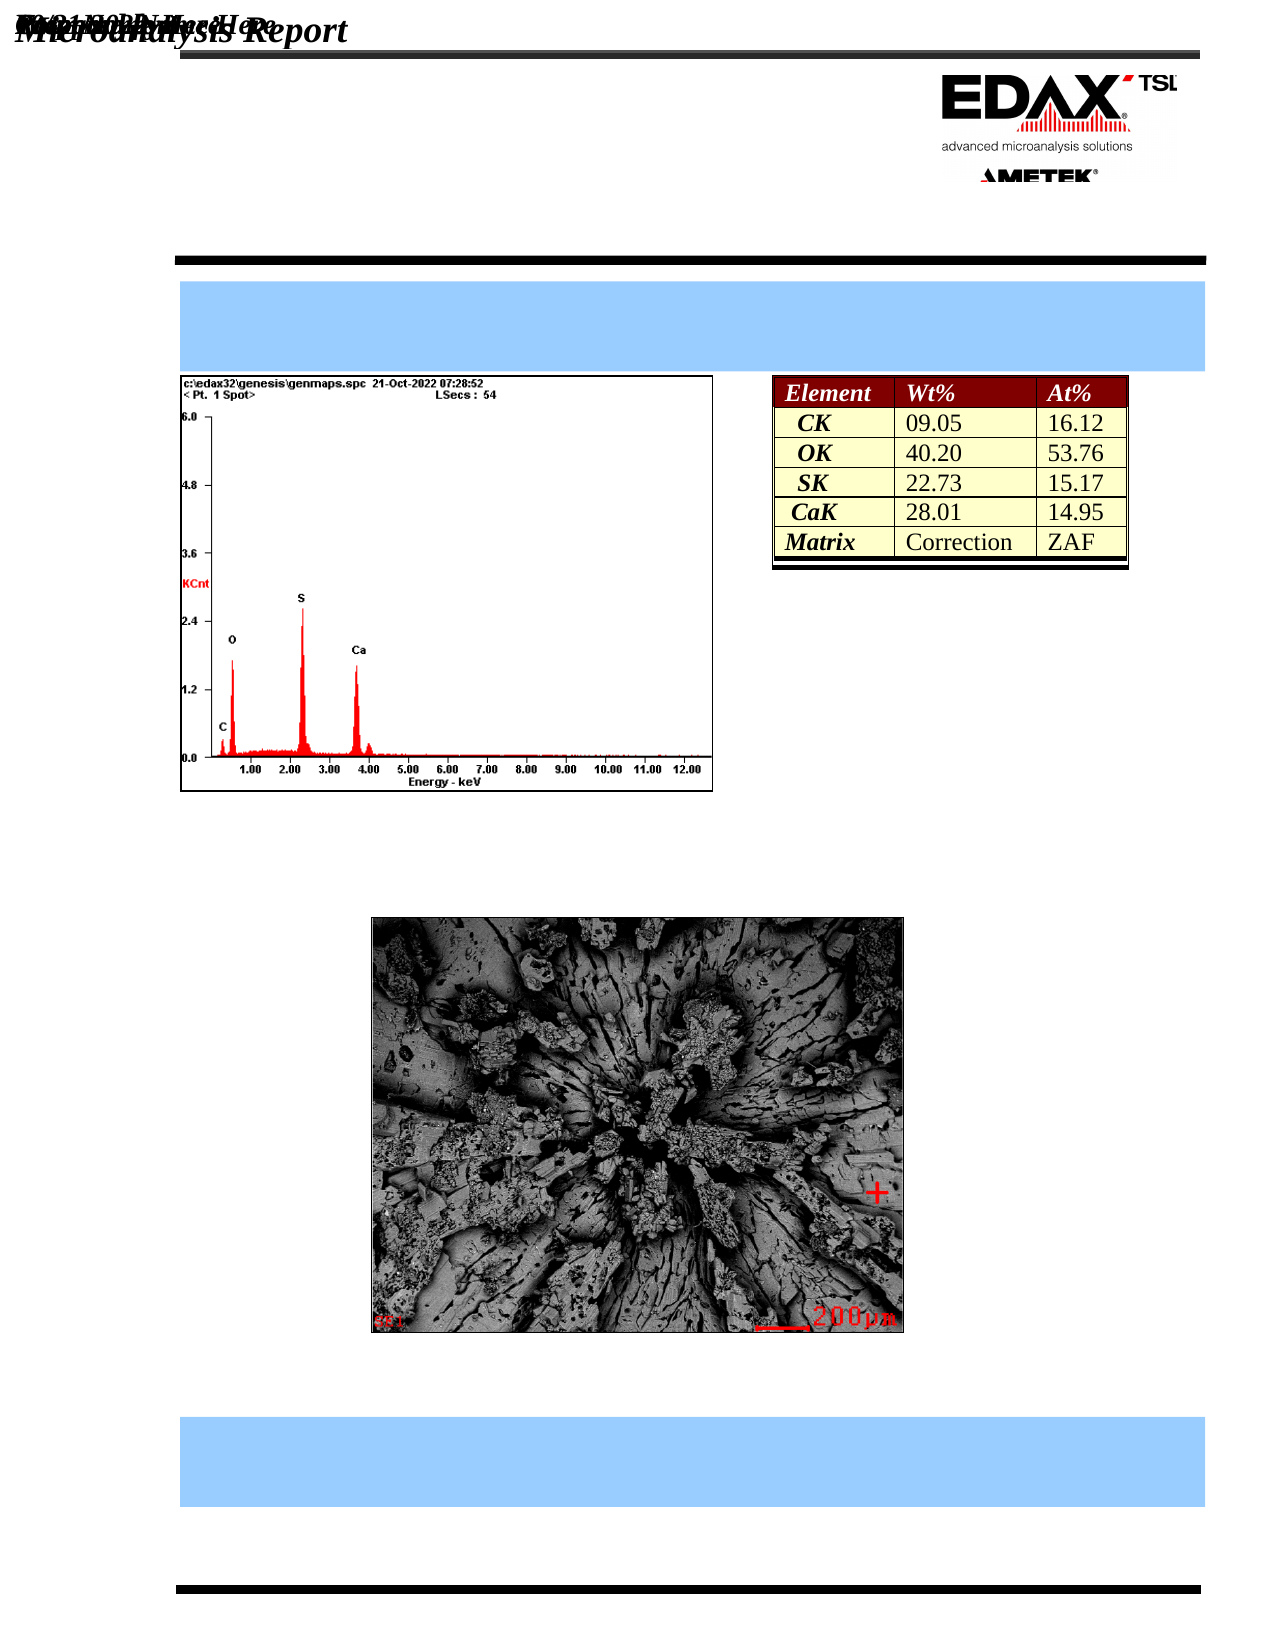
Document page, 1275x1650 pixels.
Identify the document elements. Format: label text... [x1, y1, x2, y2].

table_cell 14.95 [1037, 498, 1126, 526]
table_cell ZAF [1037, 527, 1126, 556]
table_cell OK [775, 438, 894, 467]
table_cell 28.01 [895, 498, 1036, 526]
picture [372, 918, 903, 1332]
table_header Element [775, 378, 894, 407]
table_cell 53.76 [1037, 438, 1126, 467]
table_header At% [1037, 378, 1126, 407]
table_cell Correction [895, 527, 1036, 556]
table_cell SK [775, 468, 894, 496]
table_cell 40.20 [895, 438, 1036, 467]
table_cell Matrix [775, 527, 894, 556]
table_cell CK [775, 408, 894, 437]
table_header Wt% [895, 378, 1036, 407]
picture [182, 377, 712, 790]
table_cell 22.73 [895, 468, 1036, 496]
table_cell 15.17 [1037, 468, 1126, 496]
table_cell 09.05 [895, 408, 1036, 437]
table_cell CaK [775, 498, 894, 526]
picture [942, 75, 1177, 182]
table_cell 16.12 [1037, 408, 1126, 437]
